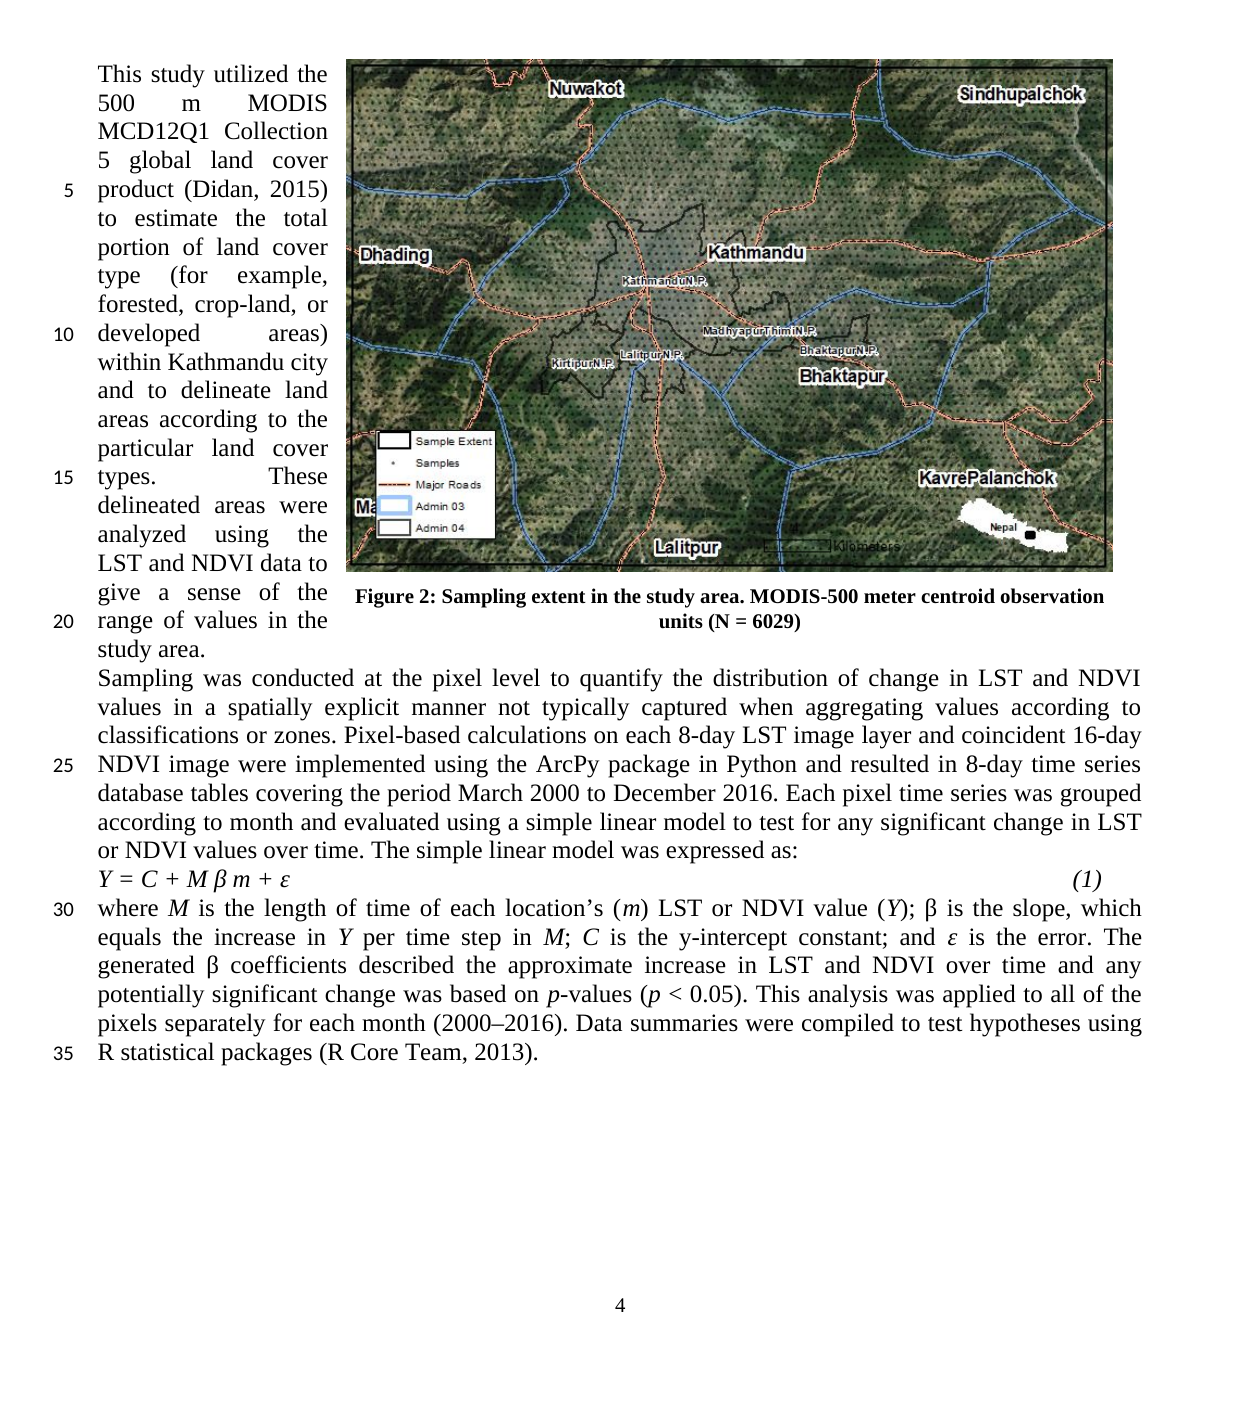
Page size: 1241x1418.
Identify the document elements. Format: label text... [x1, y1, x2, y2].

text Y = C + M β m + ɛ (1) [97, 864, 1143, 893]
text Sampling was conducted at the pixel level to quantify the distribution of change in LST and NDVI values in a spatially explicit manner not typically captured when aggregating values according to classifications or zones. Pixel-based calculations on each 8-day LST image layer and coincident 16-day NDVI image were implemented using the ArcPy package in Python and resulted in 8-day time series database tables covering the period March 2000 to December 2016. Each pixel time series was grouped according to month and evaluated using a simple linear model to test for any significant change in LST or NDVI values over time. The simple linear model was expressed as: [97, 663, 1143, 864]
picture [346, 59, 1113, 572]
text where M is the length of time of each location’s (m) LST or NDVI value (Y); β is the slope, which equals the increase in Y per time step in M; C is the y-intercept constant; and ɛ is the error. The generated β coefficients described the approximate increase in LST and NDVI over time and any potentially significant change was based on p-values (p < 0.05). This analysis was applied to all of the pixels separately for each month (2000–2016). Data summaries were compiled to test hypotheses using R statistical packages (R Core Team, 2013). [97, 893, 1143, 1065]
